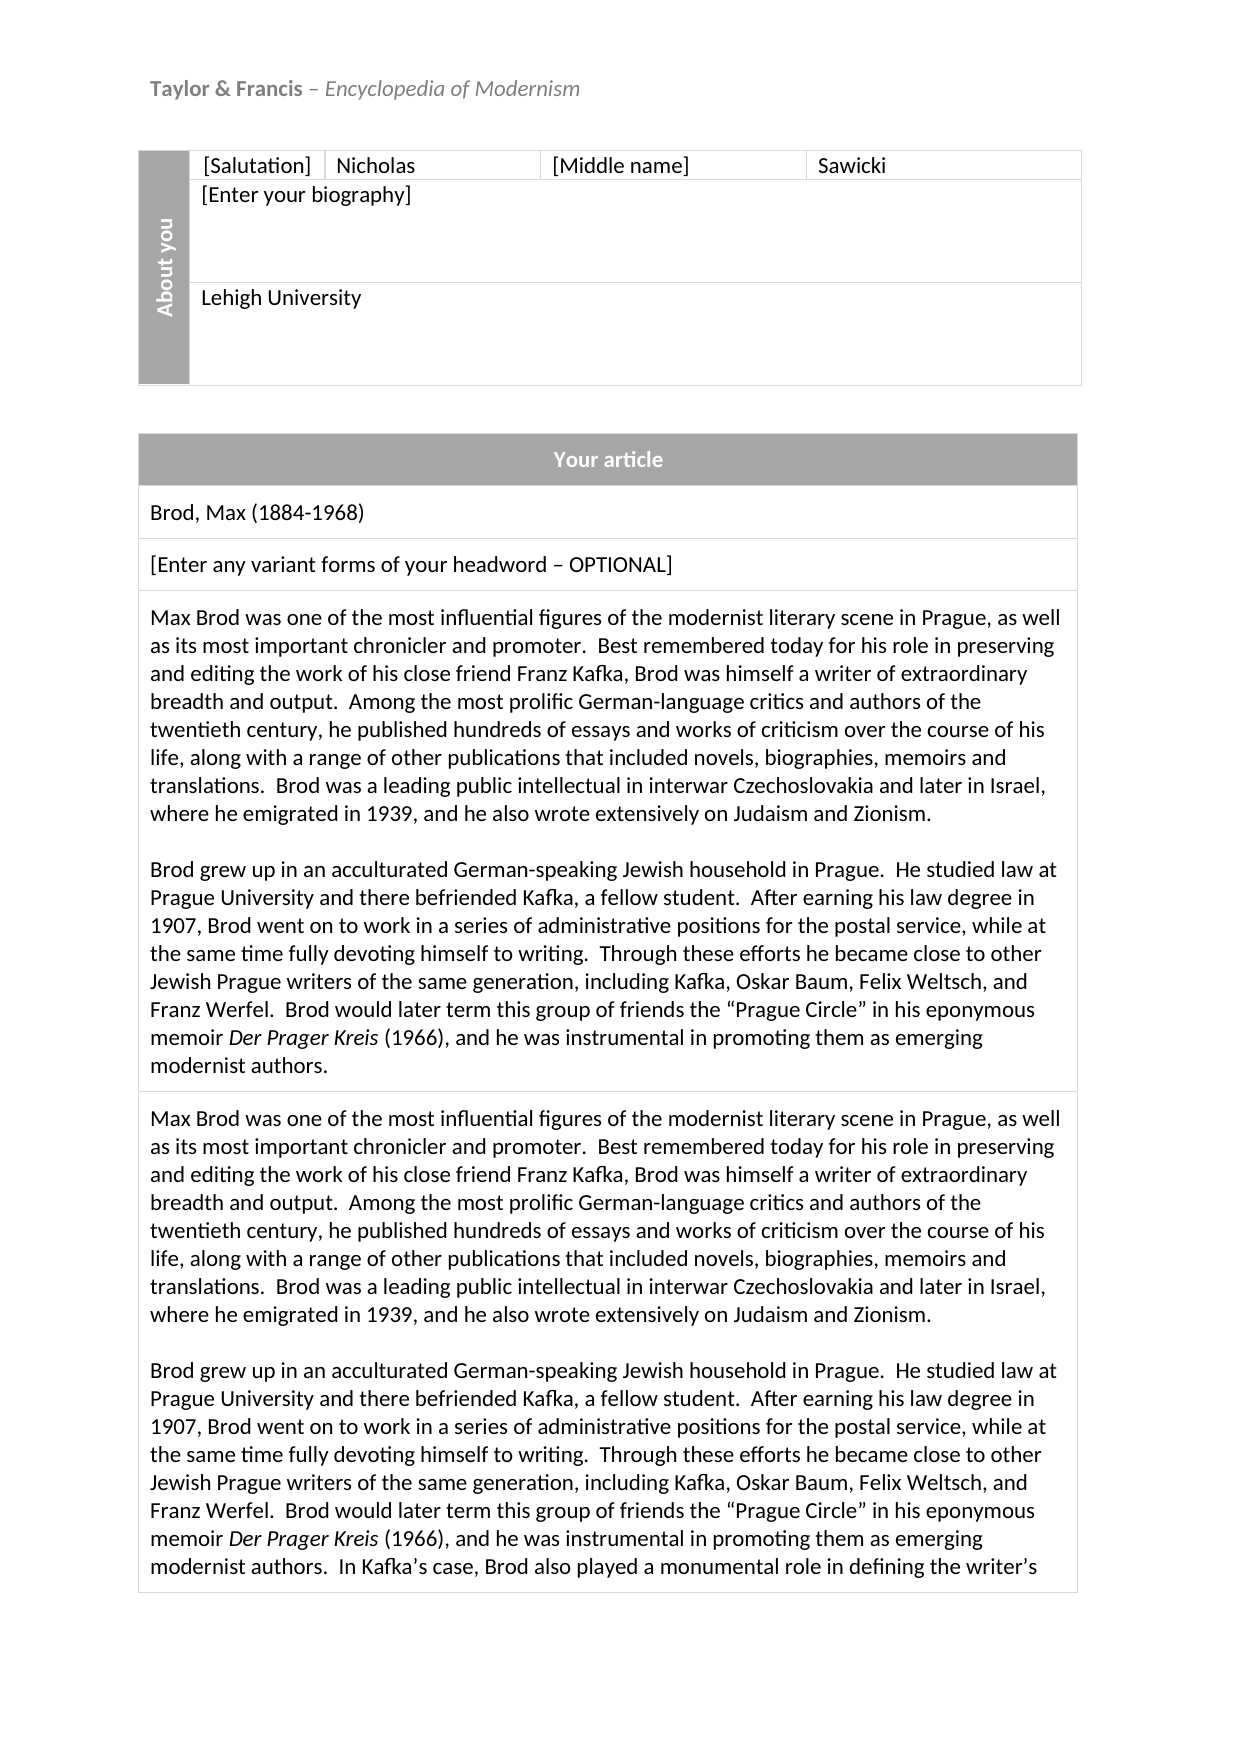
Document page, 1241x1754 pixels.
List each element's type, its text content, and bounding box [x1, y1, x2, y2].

table_header About you [139, 151, 189, 384]
table_header Your article [139, 434, 1077, 485]
